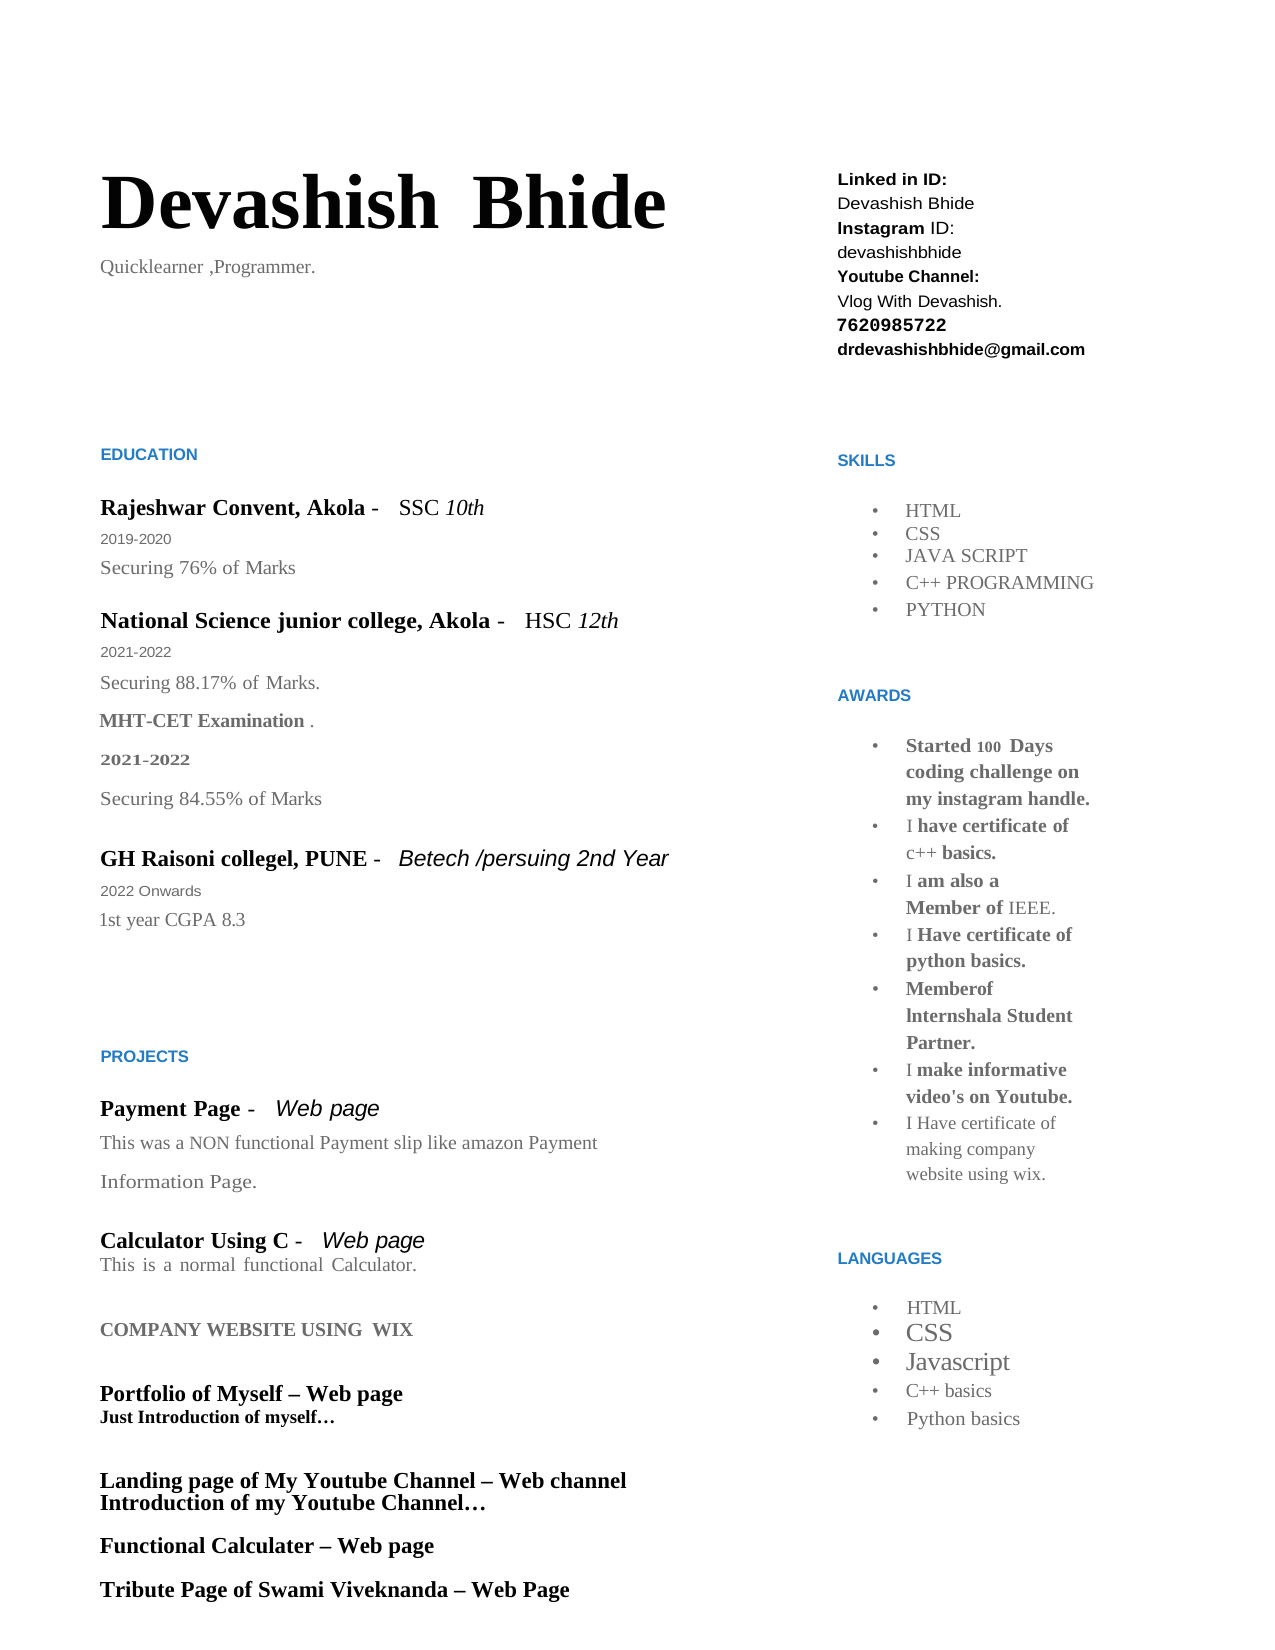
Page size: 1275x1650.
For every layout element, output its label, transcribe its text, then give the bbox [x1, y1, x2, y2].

text SKILLS [837, 450, 1106, 469]
list I Have certificate of python basics. [872, 923, 1074, 972]
text AWARDS [837, 685, 1106, 704]
text 2021-2022 [100, 751, 671, 769]
text National Science junior college, Akola - HSC 12th [100, 607, 671, 633]
text 2022 Onwards [100, 882, 671, 899]
list HTML [872, 1297, 1106, 1319]
text 2019-2020 [100, 531, 671, 547]
text Payment Page - Web page [100, 1095, 671, 1121]
text MHT-CET Examination . [99, 709, 671, 732]
text EDUCATION [100, 445, 671, 464]
text Introduction of my Youtube Channel… [99, 1493, 671, 1515]
text Portfolio of Myself – Web page [99, 1384, 671, 1406]
text PROJECTS [100, 1047, 671, 1066]
text Tribute Page of Swami Viveknanda – Web Page [99, 1580, 671, 1602]
text Securing 76% of Marks [100, 556, 671, 579]
list C++ basics [872, 1379, 1106, 1402]
title Devashish Bhide [102, 156, 671, 246]
text 2021-2022 [100, 644, 671, 661]
text Landing page of My Youtube Channel – Web channel [99, 1471, 671, 1493]
text GH Raisoni collegel, PUNE - Betech /persuing 2nd Year [100, 845, 671, 872]
list C++ PROGRAMMING [872, 571, 1106, 594]
text c++ basics. [906, 841, 1106, 863]
list I make informative video's on Youtube. [872, 1058, 1074, 1108]
text Functional Calculater – Web page [99, 1537, 671, 1558]
text LANGUAGES [837, 1249, 1106, 1268]
list I have certificate of [872, 814, 1106, 837]
text 7620985722 [836, 316, 1106, 337]
list HTML [872, 499, 1106, 521]
list I am also a Member of IEEE. [872, 869, 1074, 918]
text Just Introduction of myself… [99, 1406, 671, 1428]
list Memberof lnternshala Student Partner. [872, 977, 1078, 1054]
list CSS [871, 1319, 1106, 1347]
text Quicklearner ,Programmer. [100, 255, 671, 278]
text Vlog With Devashish. [837, 292, 1106, 311]
text COMPANY WEBSITE USING WIX [99, 1319, 671, 1341]
text Securing 84.55% of Marks [100, 787, 671, 810]
text drdevashishbhide@gmail.com [837, 340, 1106, 359]
list Python basics [872, 1407, 1106, 1430]
list CSS [872, 522, 1106, 544]
list Javascript [871, 1347, 1106, 1376]
text 1st year CGPA 8.3 [98, 908, 671, 930]
text This is a normal functional Calculator. [99, 1253, 671, 1275]
text Calculator Using C - Web page [100, 1228, 671, 1253]
text Rajeshwar Convent, Akola - SSC 10th [100, 494, 671, 520]
list Started 100 Days coding challenge on my instagram handle. [872, 733, 1094, 810]
list JAVA SCRIPT [872, 544, 1106, 567]
text Securing 88.17% of Marks. [100, 671, 671, 694]
list PYTHON [872, 598, 1106, 620]
text Linked in ID: Devashish Bhide lnstagram ID: devashishbhide Youtube Channel: [837, 170, 1026, 286]
text This was a NON functional Payment slip like amazon Payment Information Page. [99, 1131, 671, 1193]
list I Have certificate of making company website using wix. [872, 1112, 1074, 1185]
